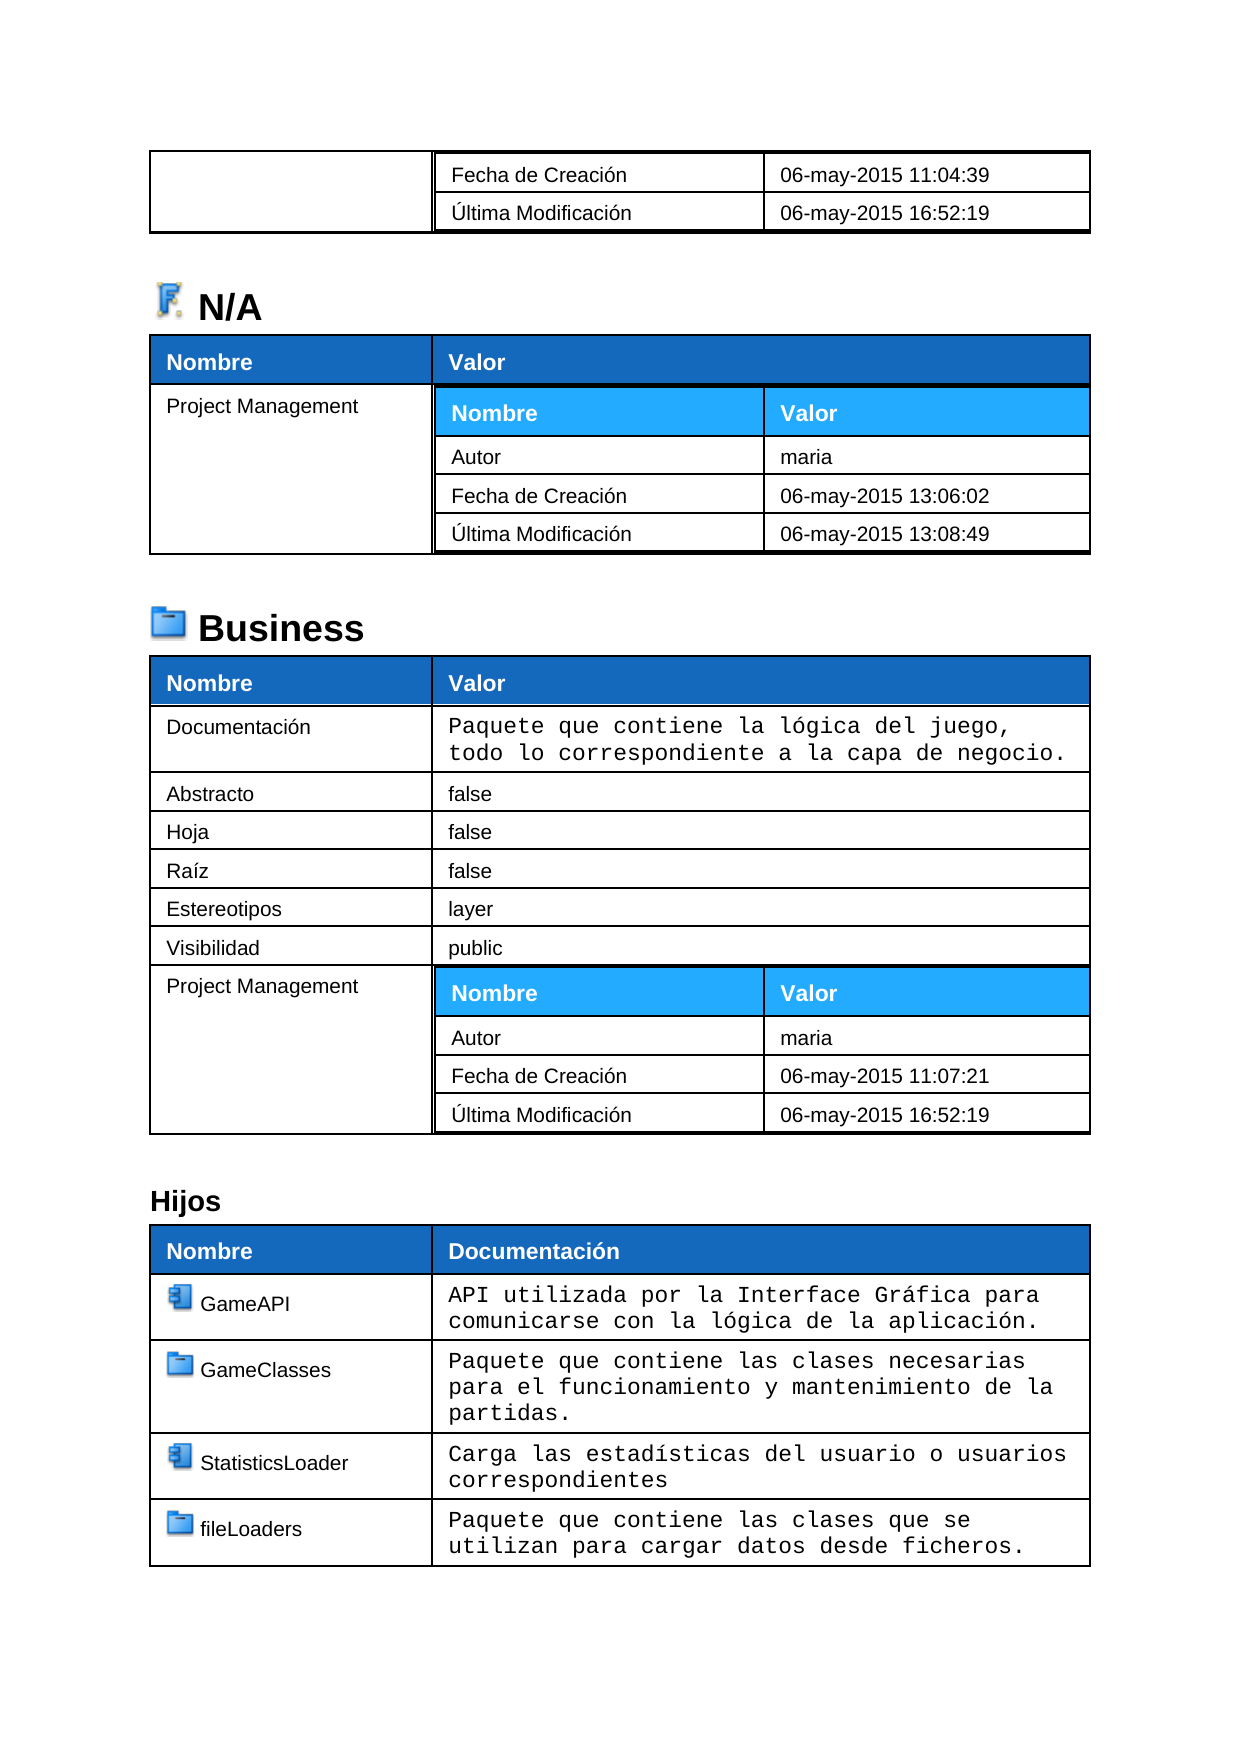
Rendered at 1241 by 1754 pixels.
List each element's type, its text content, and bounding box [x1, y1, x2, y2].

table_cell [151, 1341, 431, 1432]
subtitle N/A [150, 282, 1090, 328]
picture [166, 1349, 195, 1378]
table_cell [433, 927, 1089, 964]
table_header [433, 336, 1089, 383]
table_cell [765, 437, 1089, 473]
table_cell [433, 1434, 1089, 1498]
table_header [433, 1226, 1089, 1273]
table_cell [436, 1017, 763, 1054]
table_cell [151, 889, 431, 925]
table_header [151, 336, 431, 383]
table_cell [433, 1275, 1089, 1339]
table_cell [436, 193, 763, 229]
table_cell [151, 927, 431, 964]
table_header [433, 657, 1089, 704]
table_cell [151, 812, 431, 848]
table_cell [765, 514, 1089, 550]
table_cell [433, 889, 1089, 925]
subtitle Hijos [150, 1184, 1090, 1217]
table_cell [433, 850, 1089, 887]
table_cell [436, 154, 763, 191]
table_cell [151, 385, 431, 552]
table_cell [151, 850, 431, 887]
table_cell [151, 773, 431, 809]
picture [166, 1442, 195, 1471]
picture [166, 1283, 195, 1312]
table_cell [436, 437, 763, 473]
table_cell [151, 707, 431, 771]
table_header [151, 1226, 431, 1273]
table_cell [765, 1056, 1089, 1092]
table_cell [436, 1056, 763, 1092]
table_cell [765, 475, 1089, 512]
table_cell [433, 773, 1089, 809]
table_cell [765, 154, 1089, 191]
picture [150, 603, 188, 641]
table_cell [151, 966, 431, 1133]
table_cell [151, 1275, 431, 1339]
subtitle Business [150, 603, 1090, 649]
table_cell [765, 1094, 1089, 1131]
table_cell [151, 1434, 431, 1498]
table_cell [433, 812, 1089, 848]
picture [150, 282, 188, 320]
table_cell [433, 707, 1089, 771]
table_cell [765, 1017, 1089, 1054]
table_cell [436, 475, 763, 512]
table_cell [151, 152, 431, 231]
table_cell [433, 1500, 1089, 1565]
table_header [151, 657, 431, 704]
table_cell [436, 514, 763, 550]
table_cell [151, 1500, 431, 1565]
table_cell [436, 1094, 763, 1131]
picture [166, 1508, 195, 1537]
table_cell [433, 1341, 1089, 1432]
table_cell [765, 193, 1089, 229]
